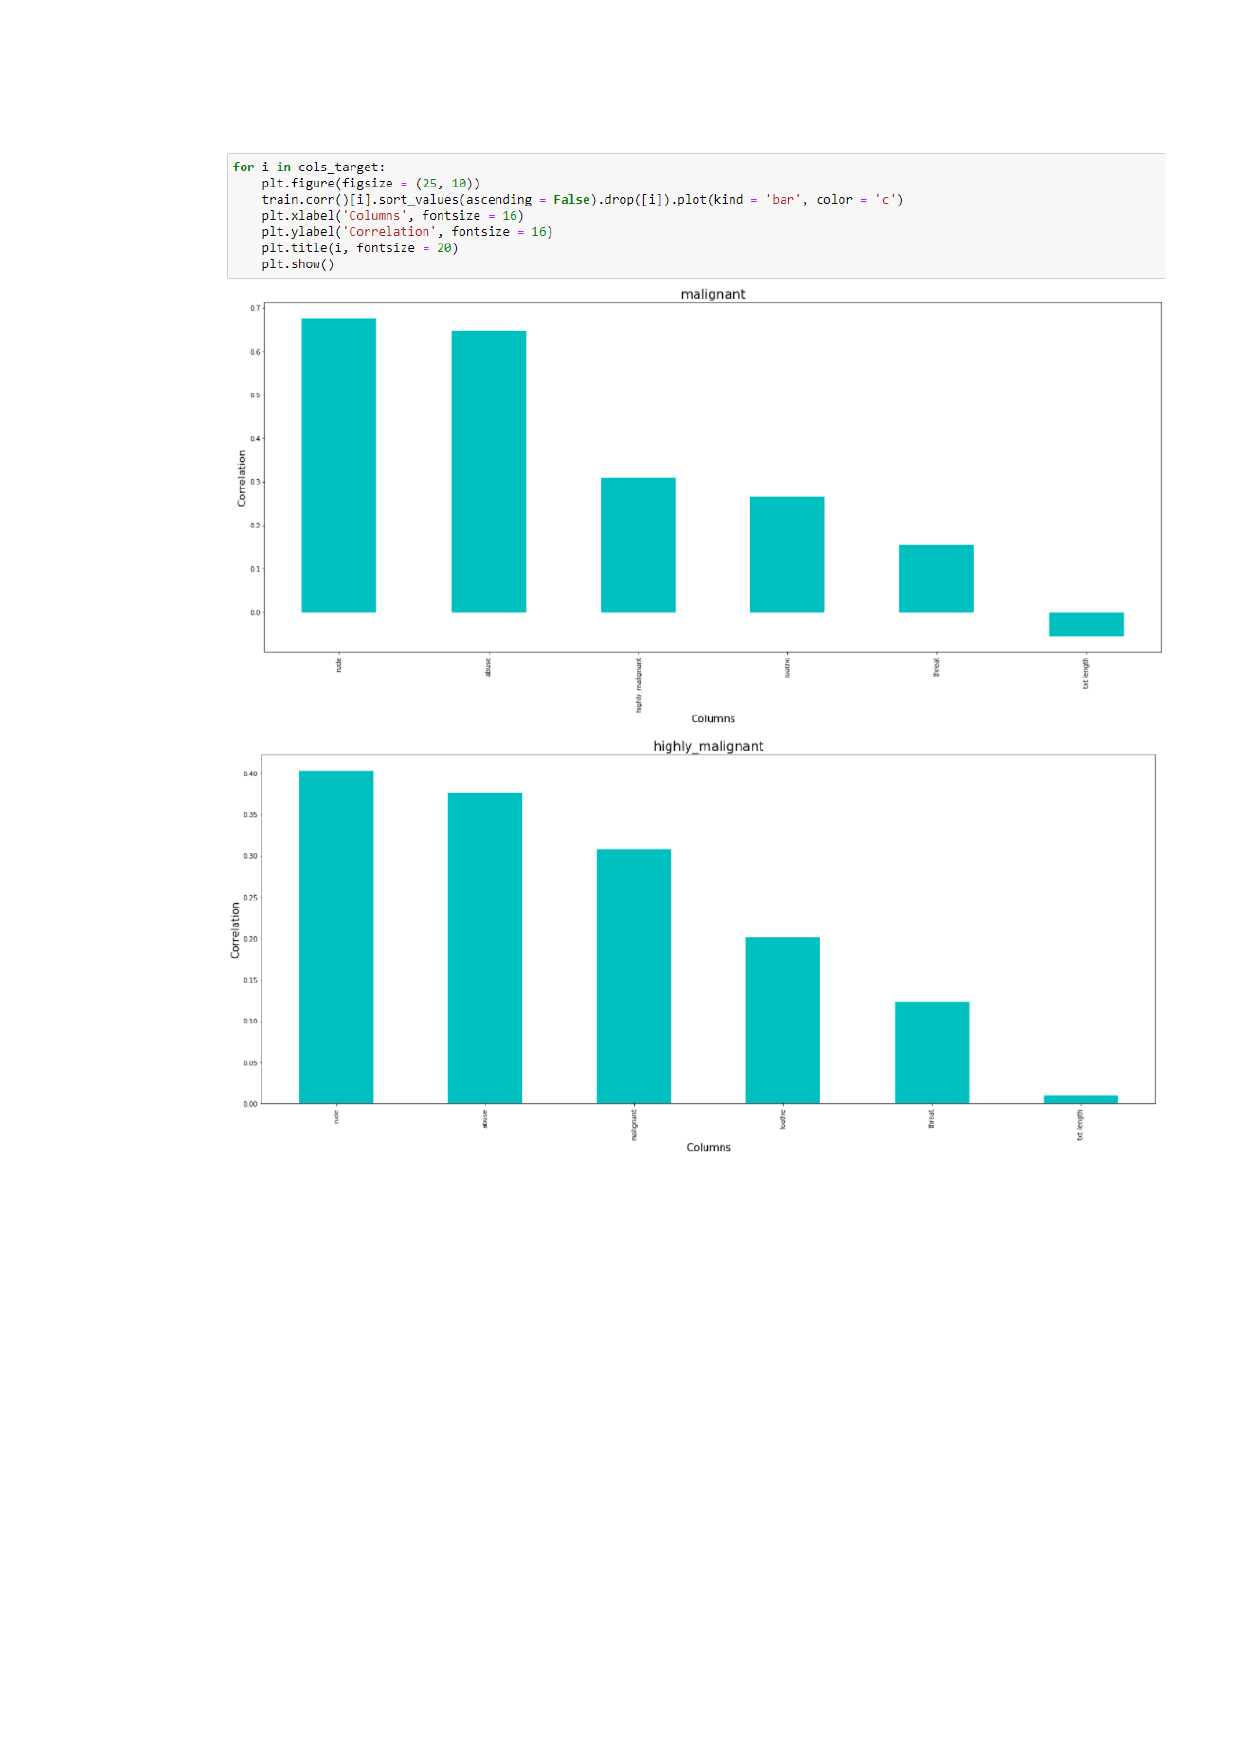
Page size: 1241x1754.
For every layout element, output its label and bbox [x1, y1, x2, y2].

picture [225, 150, 1166, 734]
picture [225, 735, 1166, 1157]
